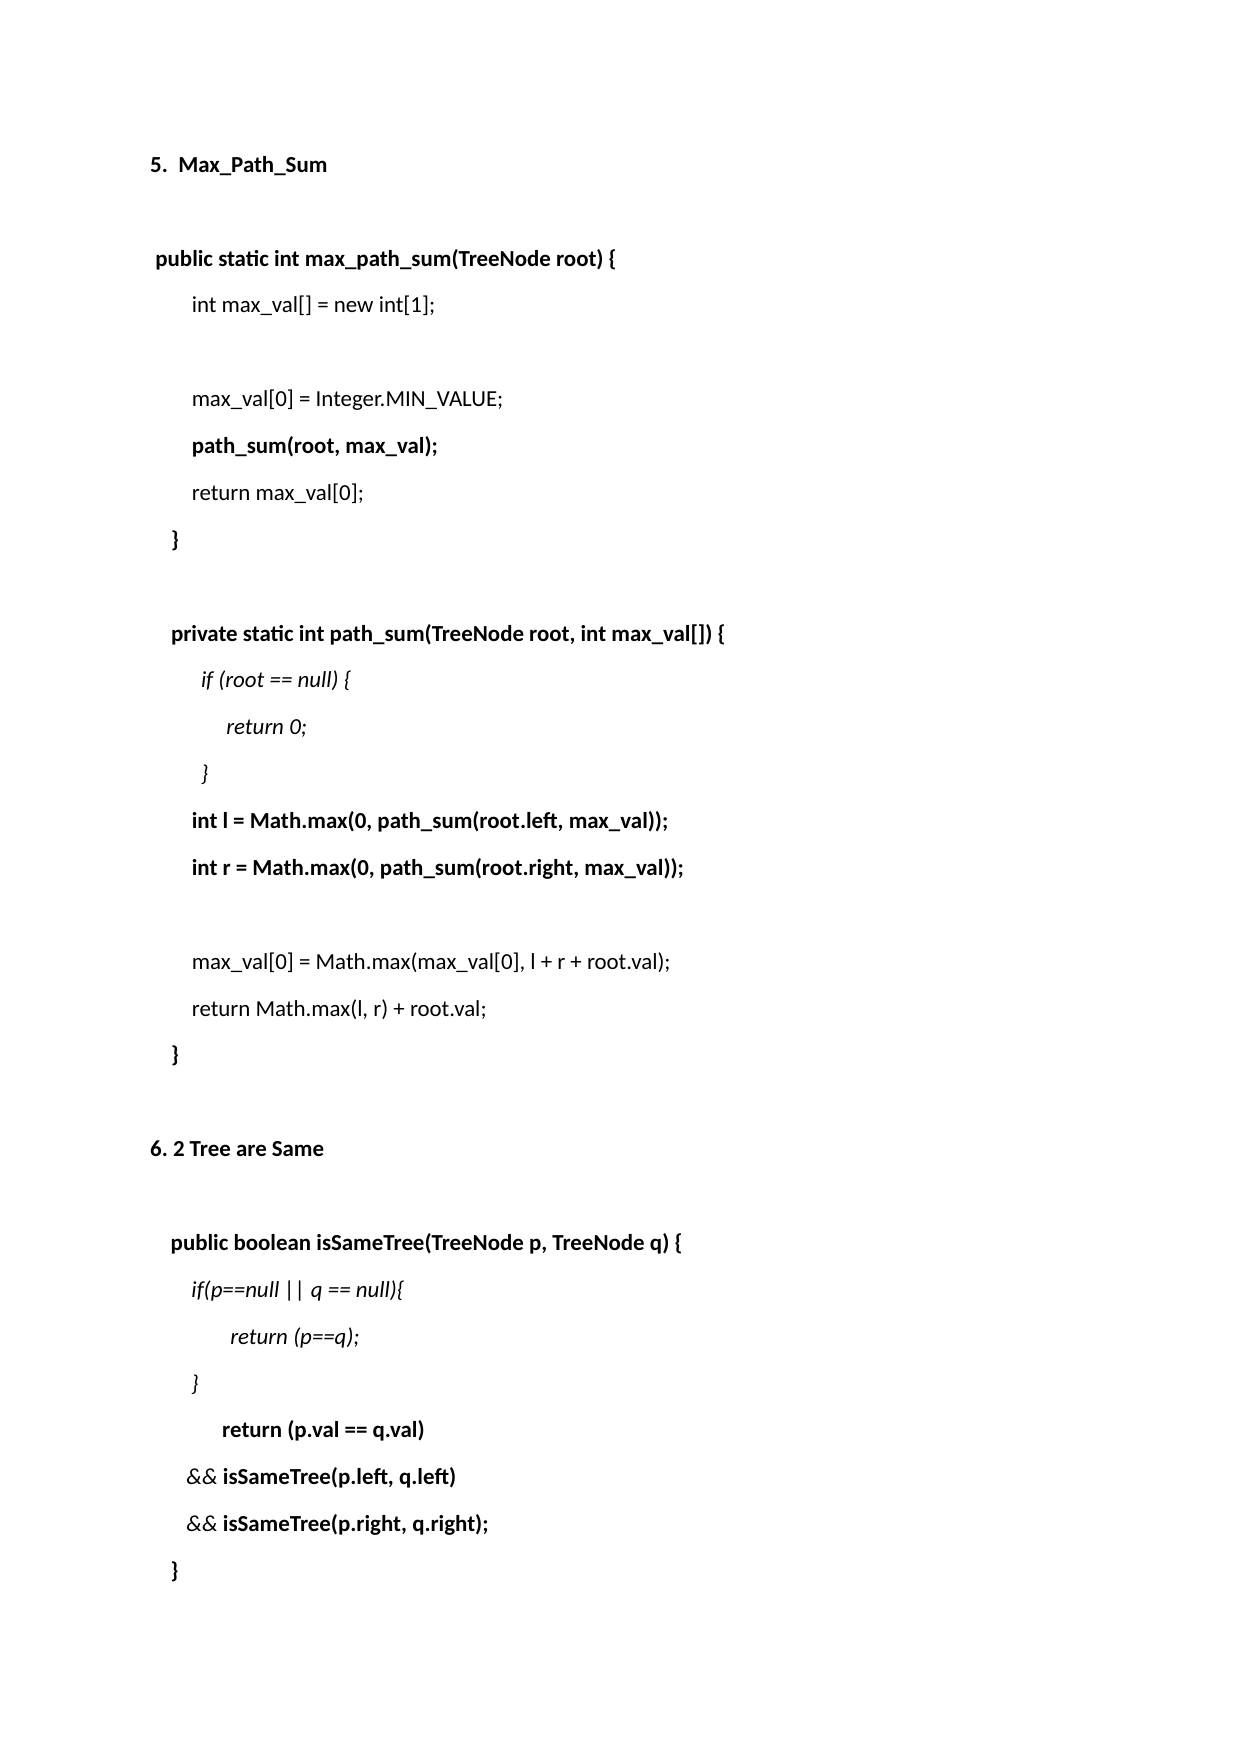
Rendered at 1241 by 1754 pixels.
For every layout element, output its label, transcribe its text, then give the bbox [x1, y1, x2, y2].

text max_val[0] = Math.max(max_val[0], l + r + root.val); [150, 947, 1090, 975]
text int r = Math.max(0, path_sum(root.right, max_val)); [150, 853, 1090, 881]
text if (root == null) { [150, 666, 1090, 694]
text int l = Math.max(0, path_sum(root.left, max_val)); [150, 806, 1090, 834]
text private static int path_sum(TreeNode root, int max_val[]) { [150, 619, 1090, 647]
text public boolean isSameTree(TreeNode p, TreeNode q) { [150, 1228, 1090, 1256]
text if(p==null || q == null){ [150, 1275, 1090, 1303]
text return Math.max(l, r) + root.val; [150, 994, 1090, 1022]
text int max_val[] = new int[1]; [150, 291, 1090, 319]
text 5. Max_Path_Sum [150, 150, 1090, 178]
text } [150, 525, 1090, 553]
text max_val[0] = Integer.MIN_VALUE; [150, 384, 1090, 412]
text return 0; [150, 712, 1090, 741]
text } [150, 1041, 1090, 1069]
text } [150, 1556, 1090, 1584]
text return max_val[0]; [150, 478, 1090, 506]
text } [150, 759, 1090, 787]
text return (p==q); [150, 1322, 1090, 1350]
text path_sum(root, max_val); [150, 431, 1090, 459]
text && isSameTree(p.right, q.right); [150, 1509, 1090, 1537]
text } [150, 1369, 1090, 1397]
text && isSameTree(p.left, q.left) [150, 1462, 1090, 1491]
text public static int max_path_sum(TreeNode root) { [150, 244, 1090, 272]
text return (p.val == q.val) [150, 1416, 1090, 1444]
text 6. 2 Tree are Same [150, 1134, 1090, 1162]
